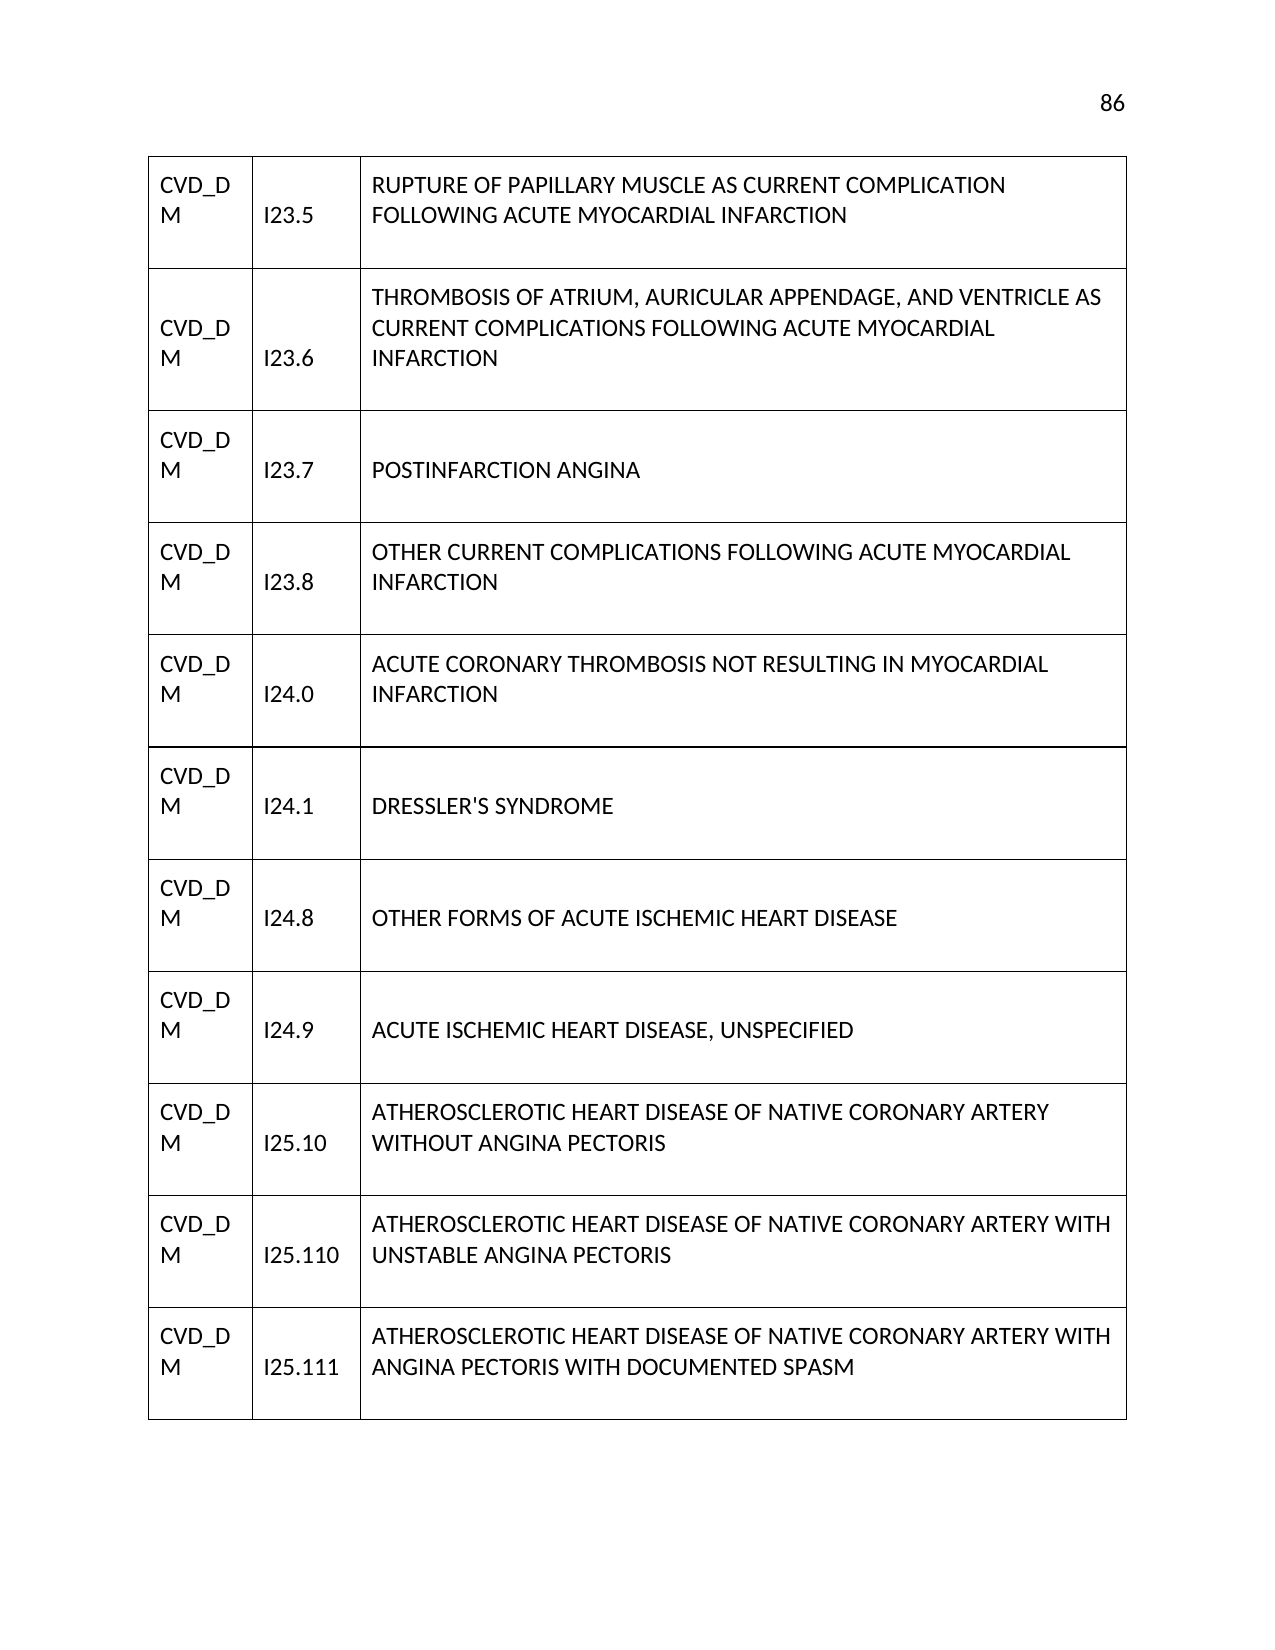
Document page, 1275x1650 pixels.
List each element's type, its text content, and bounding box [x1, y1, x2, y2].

table_cell CVD_DM [149, 748, 252, 858]
table_cell ATHEROSCLEROTIC HEART DISEASE OF NATIVE CORONARY ARTERY WITH ANGINA PECTORIS WITH DOCUMENTED SPASM [361, 1308, 1126, 1419]
table_cell CVD_DM [149, 523, 252, 634]
table_cell ACUTE ISCHEMIC HEART DISEASE, UNSPECIFIED [361, 972, 1126, 1083]
table_cell I24.0 [253, 635, 360, 746]
table_cell RUPTURE OF PAPILLARY MUSCLE AS CURRENT COMPLICATION FOLLOWING ACUTE MYOCARDIAL INFARCTION [361, 157, 1126, 268]
table_cell ATHEROSCLEROTIC HEART DISEASE OF NATIVE CORONARY ARTERY WITHOUT ANGINA PECTORIS [361, 1084, 1126, 1195]
table_cell CVD_DM [149, 157, 252, 268]
table_cell ACUTE CORONARY THROMBOSIS NOT RESULTING IN MYOCARDIAL INFARCTION [361, 635, 1126, 746]
table_cell ATHEROSCLEROTIC HEART DISEASE OF NATIVE CORONARY ARTERY WITH UNSTABLE ANGINA PECTORIS [361, 1196, 1126, 1307]
table_cell THROMBOSIS OF ATRIUM, AURICULAR APPENDAGE, AND VENTRICLE AS CURRENT COMPLICATIONS FOLLOWING ACUTE MYOCARDIAL INFARCTION [361, 269, 1126, 410]
table_cell OTHER CURRENT COMPLICATIONS FOLLOWING ACUTE MYOCARDIAL INFARCTION [361, 523, 1126, 634]
table_cell I25.111 [253, 1308, 360, 1419]
table_cell CVD_DM [149, 635, 252, 746]
table_cell OTHER FORMS OF ACUTE ISCHEMIC HEART DISEASE [361, 860, 1126, 971]
table_cell I23.7 [253, 411, 360, 522]
table_cell I25.10 [253, 1084, 360, 1195]
table_cell CVD_DM [149, 1196, 252, 1307]
table_cell I23.8 [253, 523, 360, 634]
table_cell CVD_DM [149, 411, 252, 522]
table_cell I23.5 [253, 157, 360, 268]
table_cell DRESSLER'S SYNDROME [361, 748, 1126, 858]
table_cell CVD_DM [149, 1308, 252, 1419]
table_cell I24.8 [253, 860, 360, 971]
table_cell I23.6 [253, 269, 360, 410]
table_cell CVD_DM [149, 860, 252, 971]
table_cell POSTINFARCTION ANGINA [361, 411, 1126, 522]
table_cell CVD_DM [149, 269, 252, 410]
table_cell I24.9 [253, 972, 360, 1083]
table_cell I25.110 [253, 1196, 360, 1307]
table_cell I24.1 [253, 748, 360, 858]
table_cell CVD_DM [149, 972, 252, 1083]
table_cell CVD_DM [149, 1084, 252, 1195]
